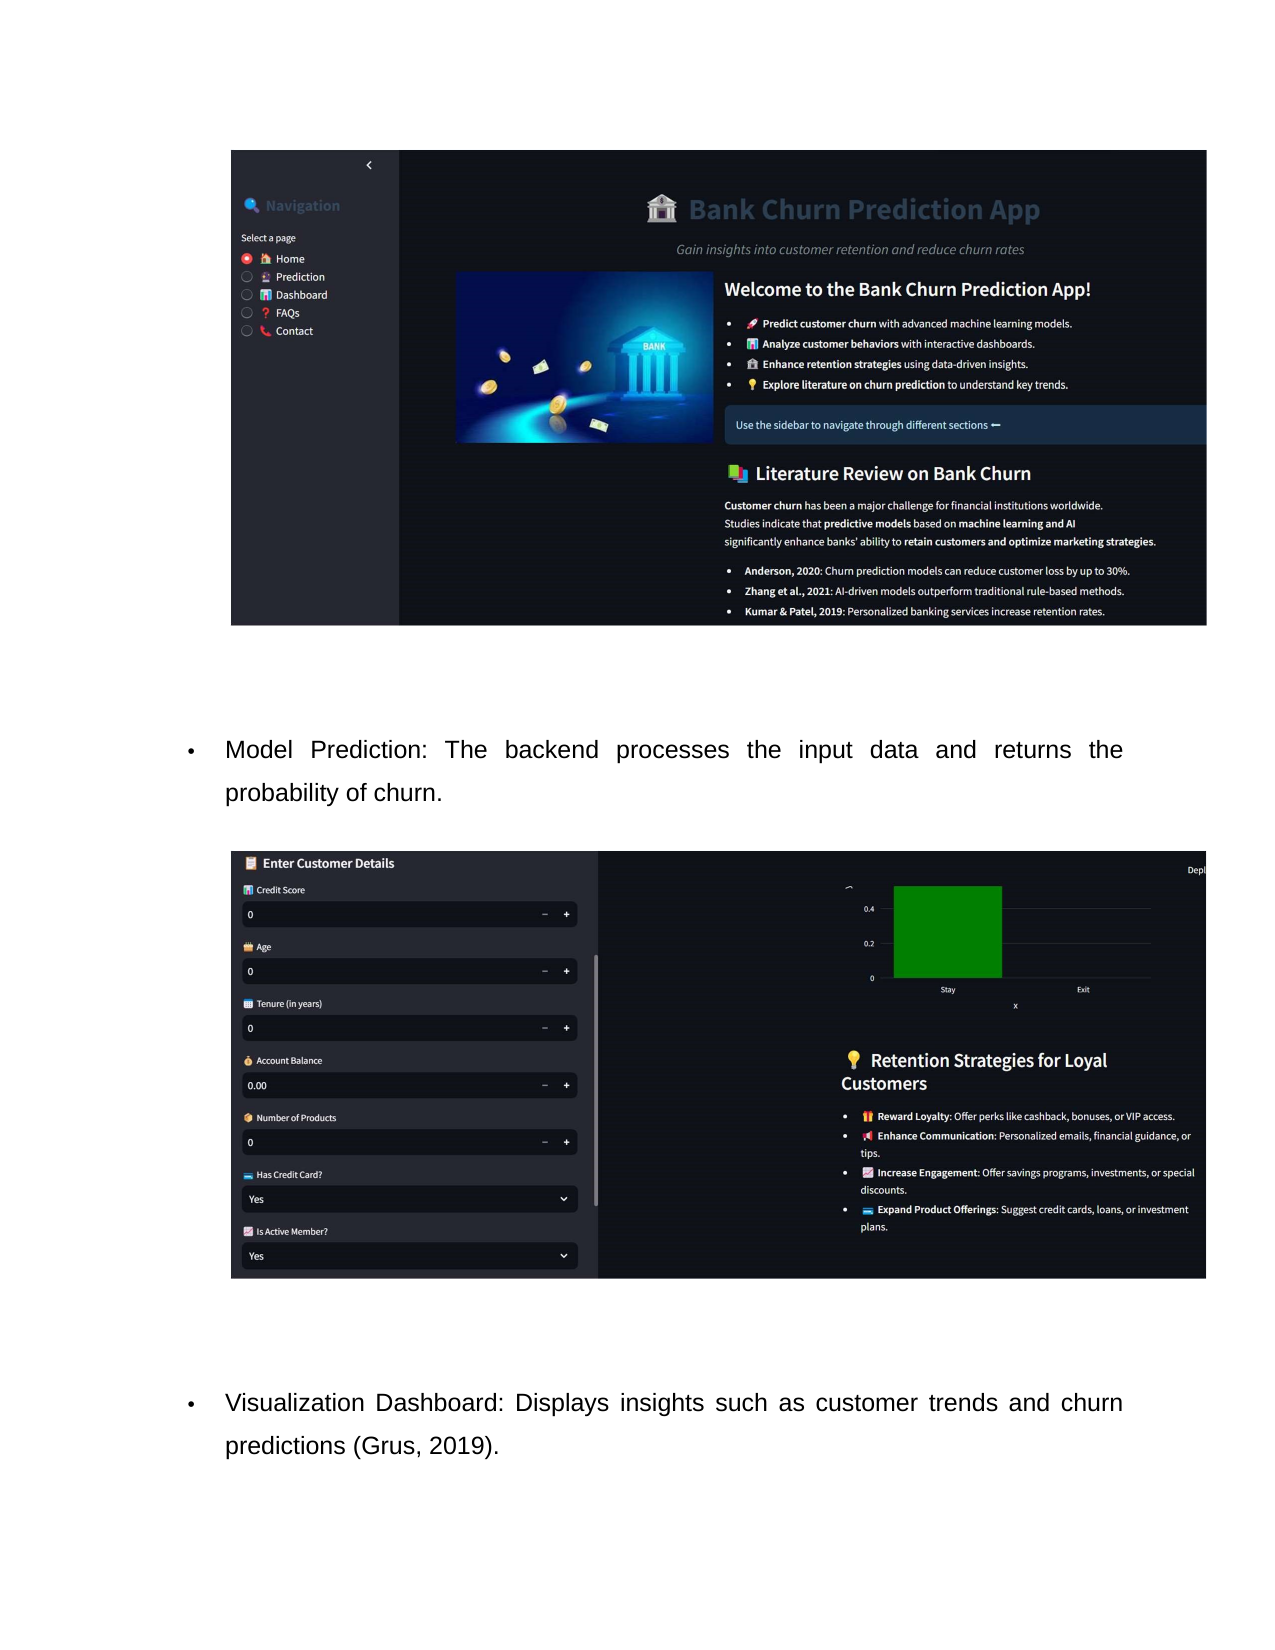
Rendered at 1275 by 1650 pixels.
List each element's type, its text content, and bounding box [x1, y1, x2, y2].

list Visualization Dashboard: Displays insights such as customer trends and churn predictions (Grus, 2019). [187, 1388, 1125, 1460]
picture [230, 149, 1207, 626]
picture [230, 850, 1207, 1279]
list Model Prediction: The backend processes the input data and returns the probability of churn. [187, 735, 1125, 807]
